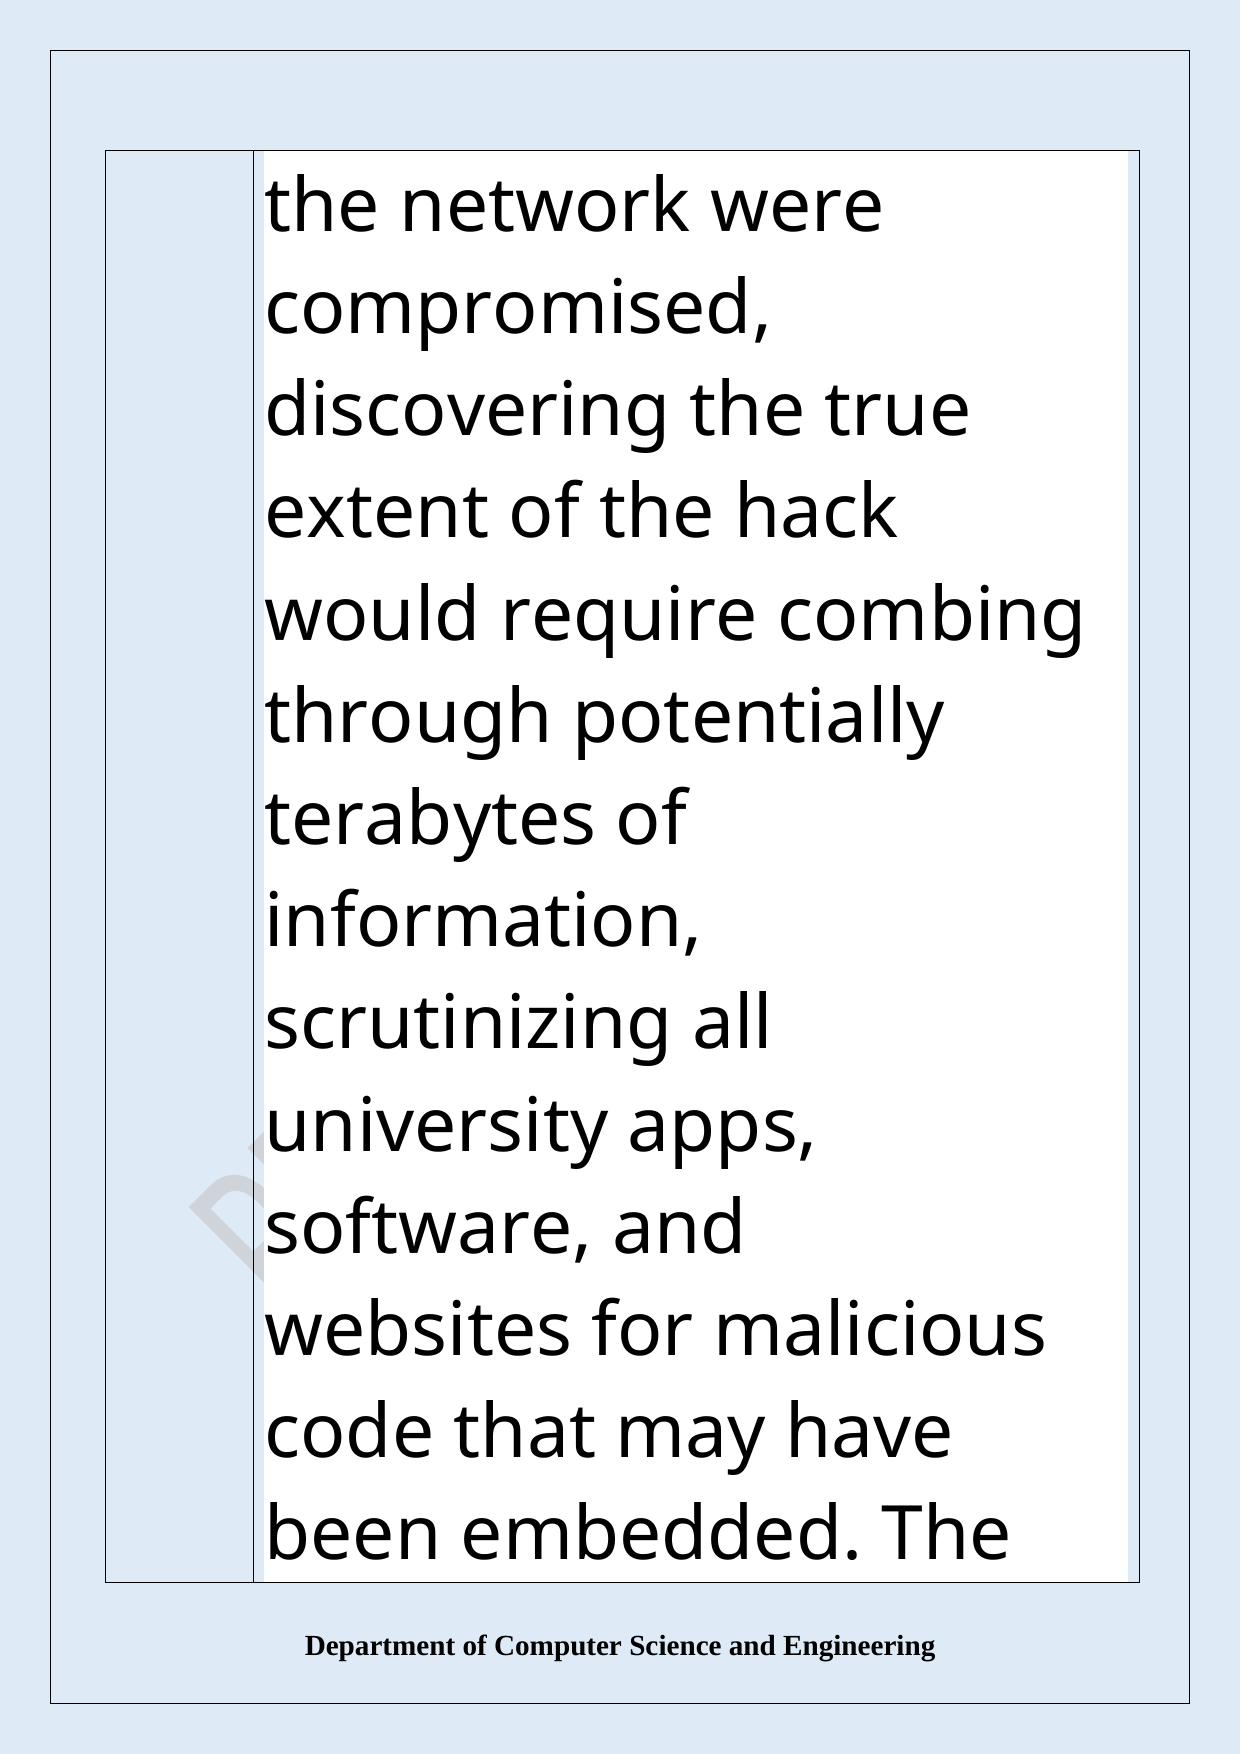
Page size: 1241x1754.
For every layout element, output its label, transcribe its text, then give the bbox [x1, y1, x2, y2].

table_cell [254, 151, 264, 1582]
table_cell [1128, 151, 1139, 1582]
table_cell ANSWER [106, 151, 253, 1582]
